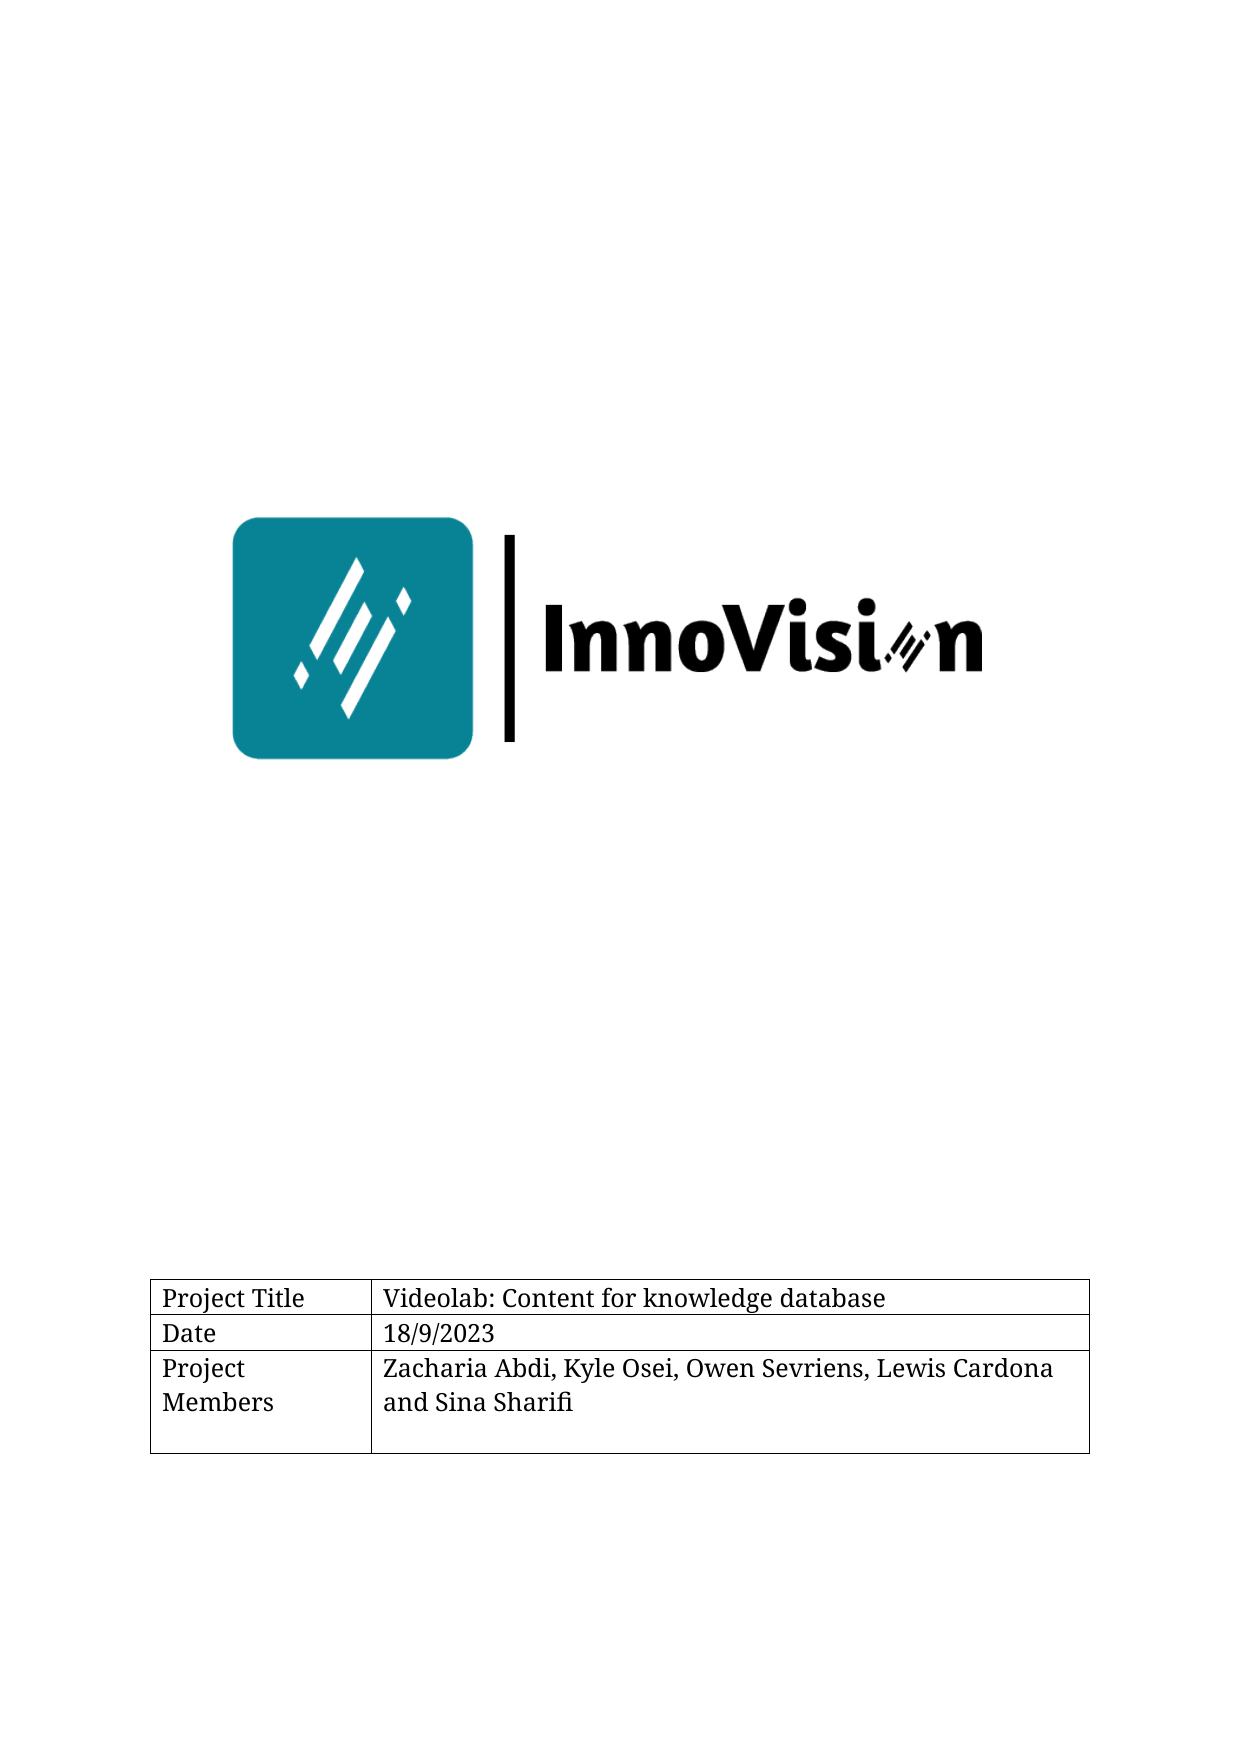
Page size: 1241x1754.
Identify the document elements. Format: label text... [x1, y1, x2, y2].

table_cell Project Members [151, 1351, 371, 1453]
table_header Videolab: Content for knowledge database [372, 1280, 1089, 1314]
table_cell Date [151, 1315, 371, 1349]
table_cell 18/9/2023 [372, 1315, 1089, 1349]
table_cell Zacharia Abdi, Kyle Osei, Owen Sevriens, Lewis Cardona and Sina Sharifi [372, 1351, 1089, 1453]
table_header Project Title [151, 1280, 371, 1314]
picture [232, 517, 982, 760]
